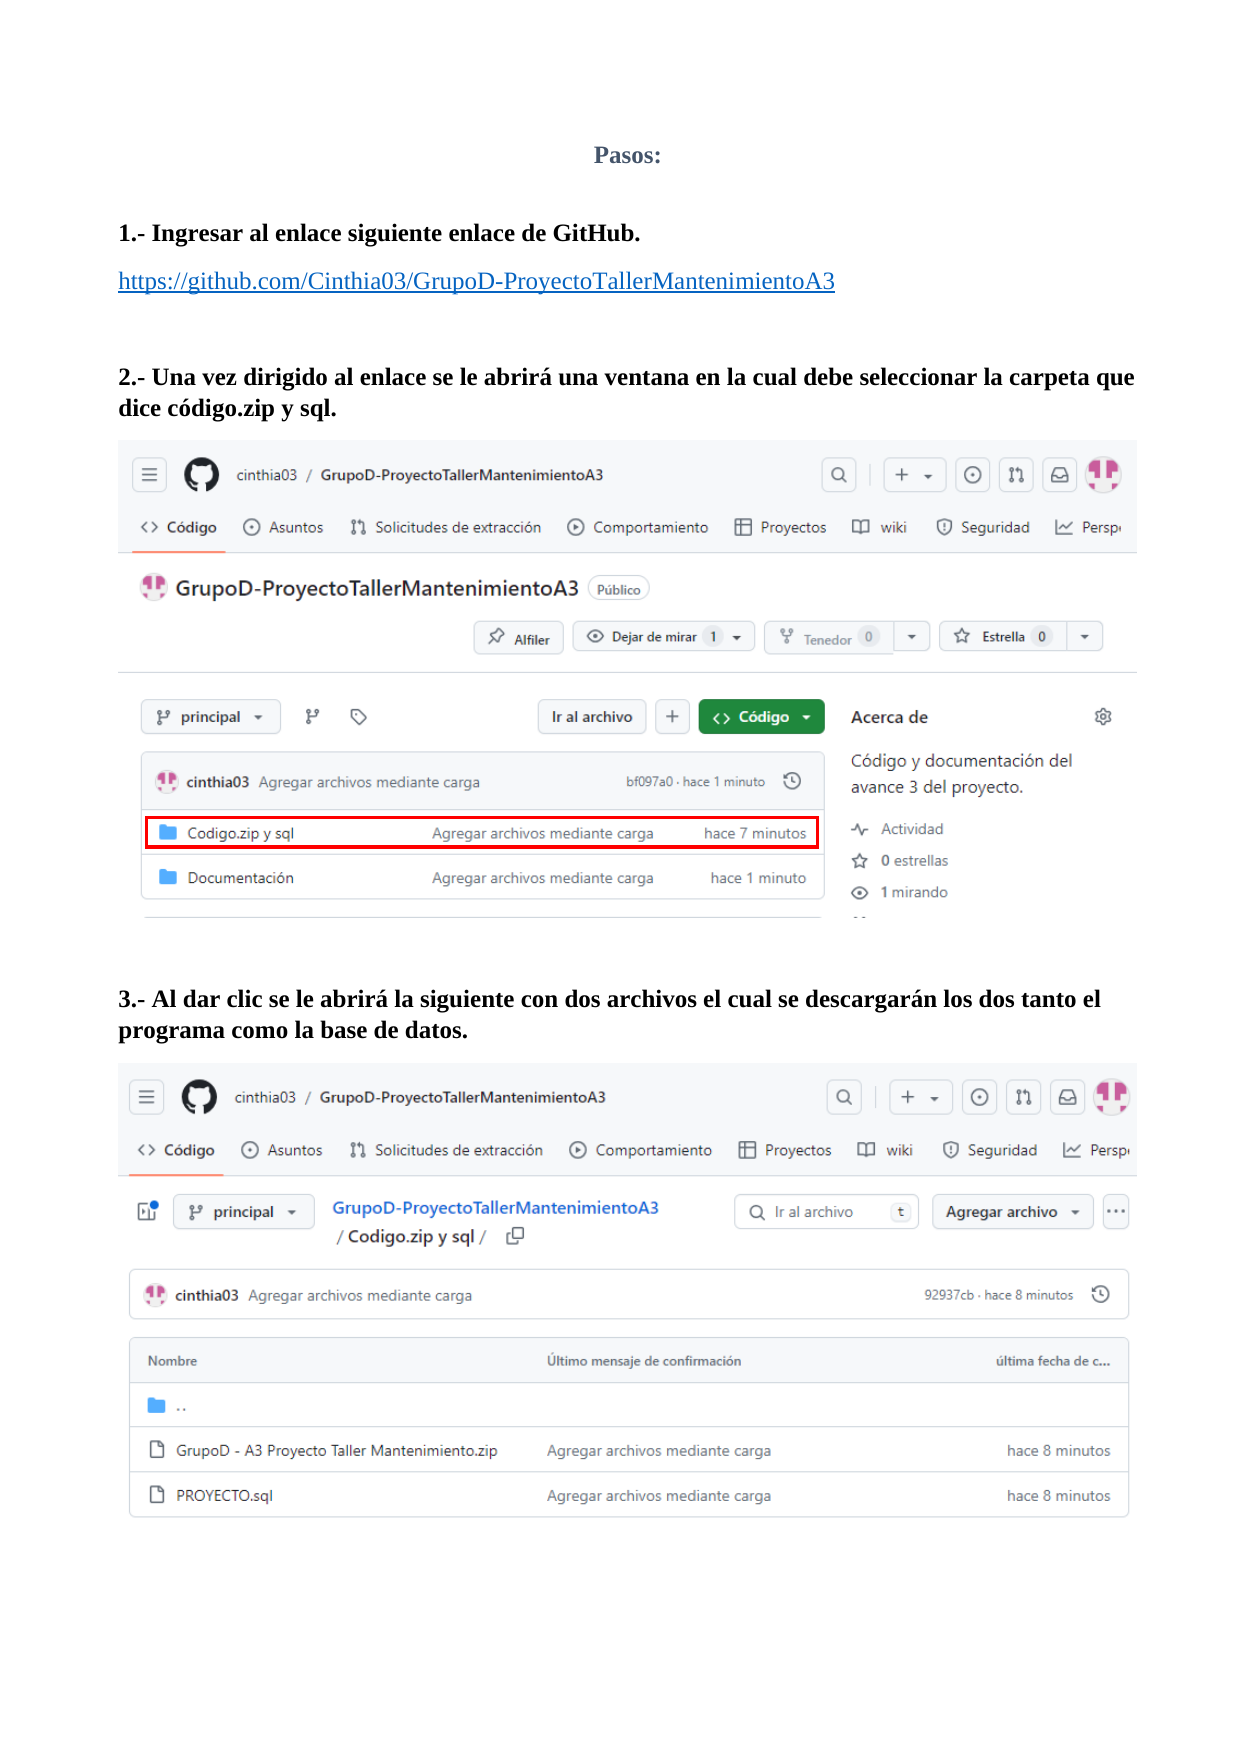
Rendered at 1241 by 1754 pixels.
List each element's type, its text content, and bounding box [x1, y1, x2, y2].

text https://github.com/Cinthia03/GrupoD-ProyectoTallerMantenimientoA3 [118, 266, 1137, 295]
picture [118, 440, 1137, 918]
subtitle Pasos: [118, 140, 1137, 168]
text 2.- Una vez dirigido al enlace se le abrirá una ventana en la cual debe seleccionar la carpeta que dice código.zip y sql. [118, 362, 1137, 421]
picture [118, 1063, 1137, 1523]
text 3.- Al dar clic se le abrirá la siguiente con dos archivos el cual se descargarán los dos tanto el programa como la base de datos. [118, 984, 1137, 1044]
text 1.- Ingresar al enlace siguiente enlace de GitHub. [118, 218, 1137, 247]
